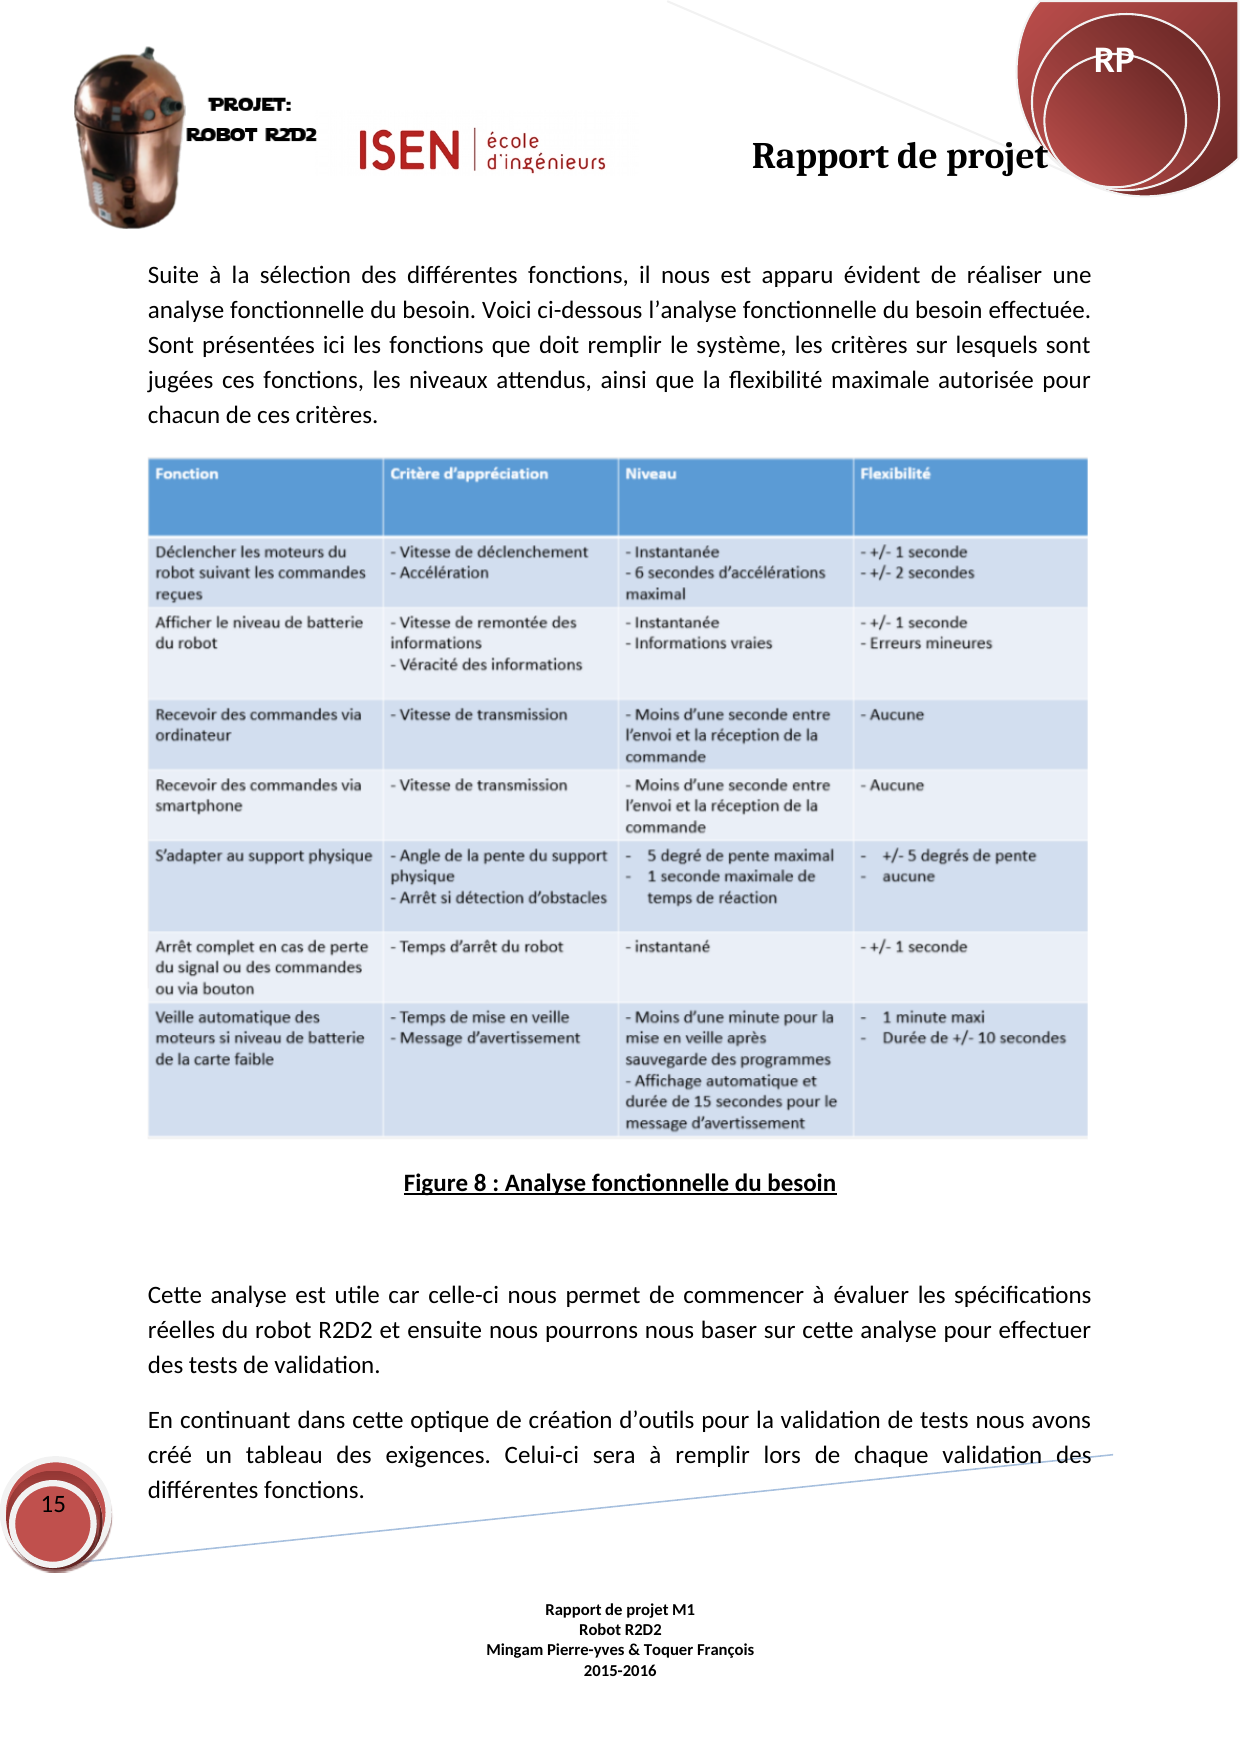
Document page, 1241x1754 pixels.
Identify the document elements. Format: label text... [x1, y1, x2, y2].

text En continuant dans cette optique de création d’outils pour la validation de tests nous avons créé un tableau des exigences. Celui-ci sera à remplir lors de chaque validation des différentes fonctions. [148, 1405, 1093, 1505]
picture [71, 3, 639, 255]
picture [147, 454, 1093, 1142]
text Cette analyse est utile car celle-ci nous permet de commencer à évaluer les spécifications réelles du robot R2D2 et ensuite nous pourrons nous baser sur cette analyse pour effectuer des tests de validation. [148, 1279, 1093, 1379]
text Suite à la sélection des différentes fonctions, il nous est apparu évident de réaliser une analyse fonctionnelle du besoin. Voici ci-dessous l’analyse fonctionnelle du besoin effectuée. Sont présentées ici les fonctions que doit remplir le système, les critères sur lesquels sont jugées ces fonctions, les niveaux attendus, ainsi que la flexibilité maximale autorisée pour chacun de ces critères. [148, 239, 1093, 429]
text Figure 8 : Analyse fonctionnelle du besoin [148, 1167, 1093, 1198]
